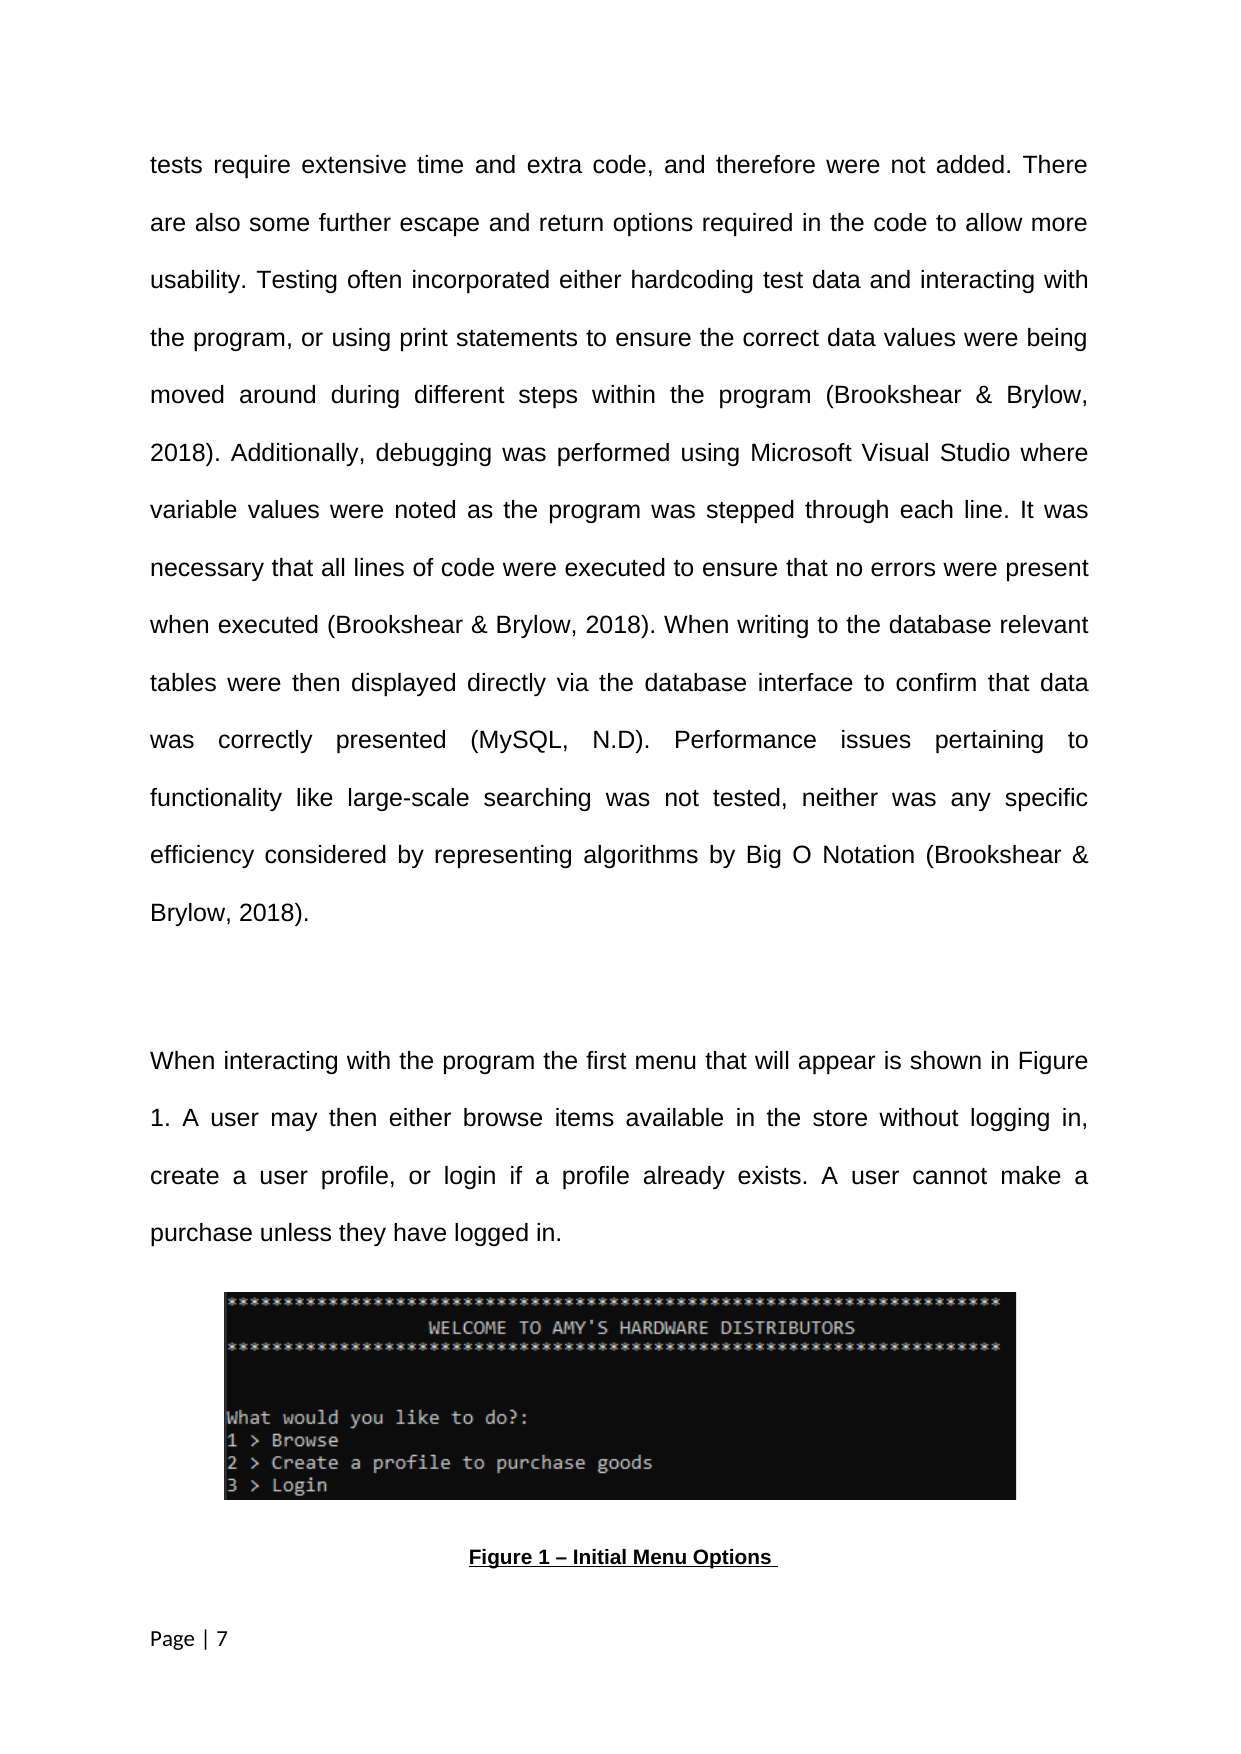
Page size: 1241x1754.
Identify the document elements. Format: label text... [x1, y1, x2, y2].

picture [224, 1292, 1017, 1500]
text Figure 1 – Initial Menu Options [150, 1545, 1090, 1569]
text When interacting with the program the first menu that will appear is shown in Figure 1. A user may then either browse items available in the store without logging in, create a user profile, or login if a profile already exists. A user cannot make a purchase unless they have logged in. [150, 1046, 1090, 1247]
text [150, 150, 1090, 926]
